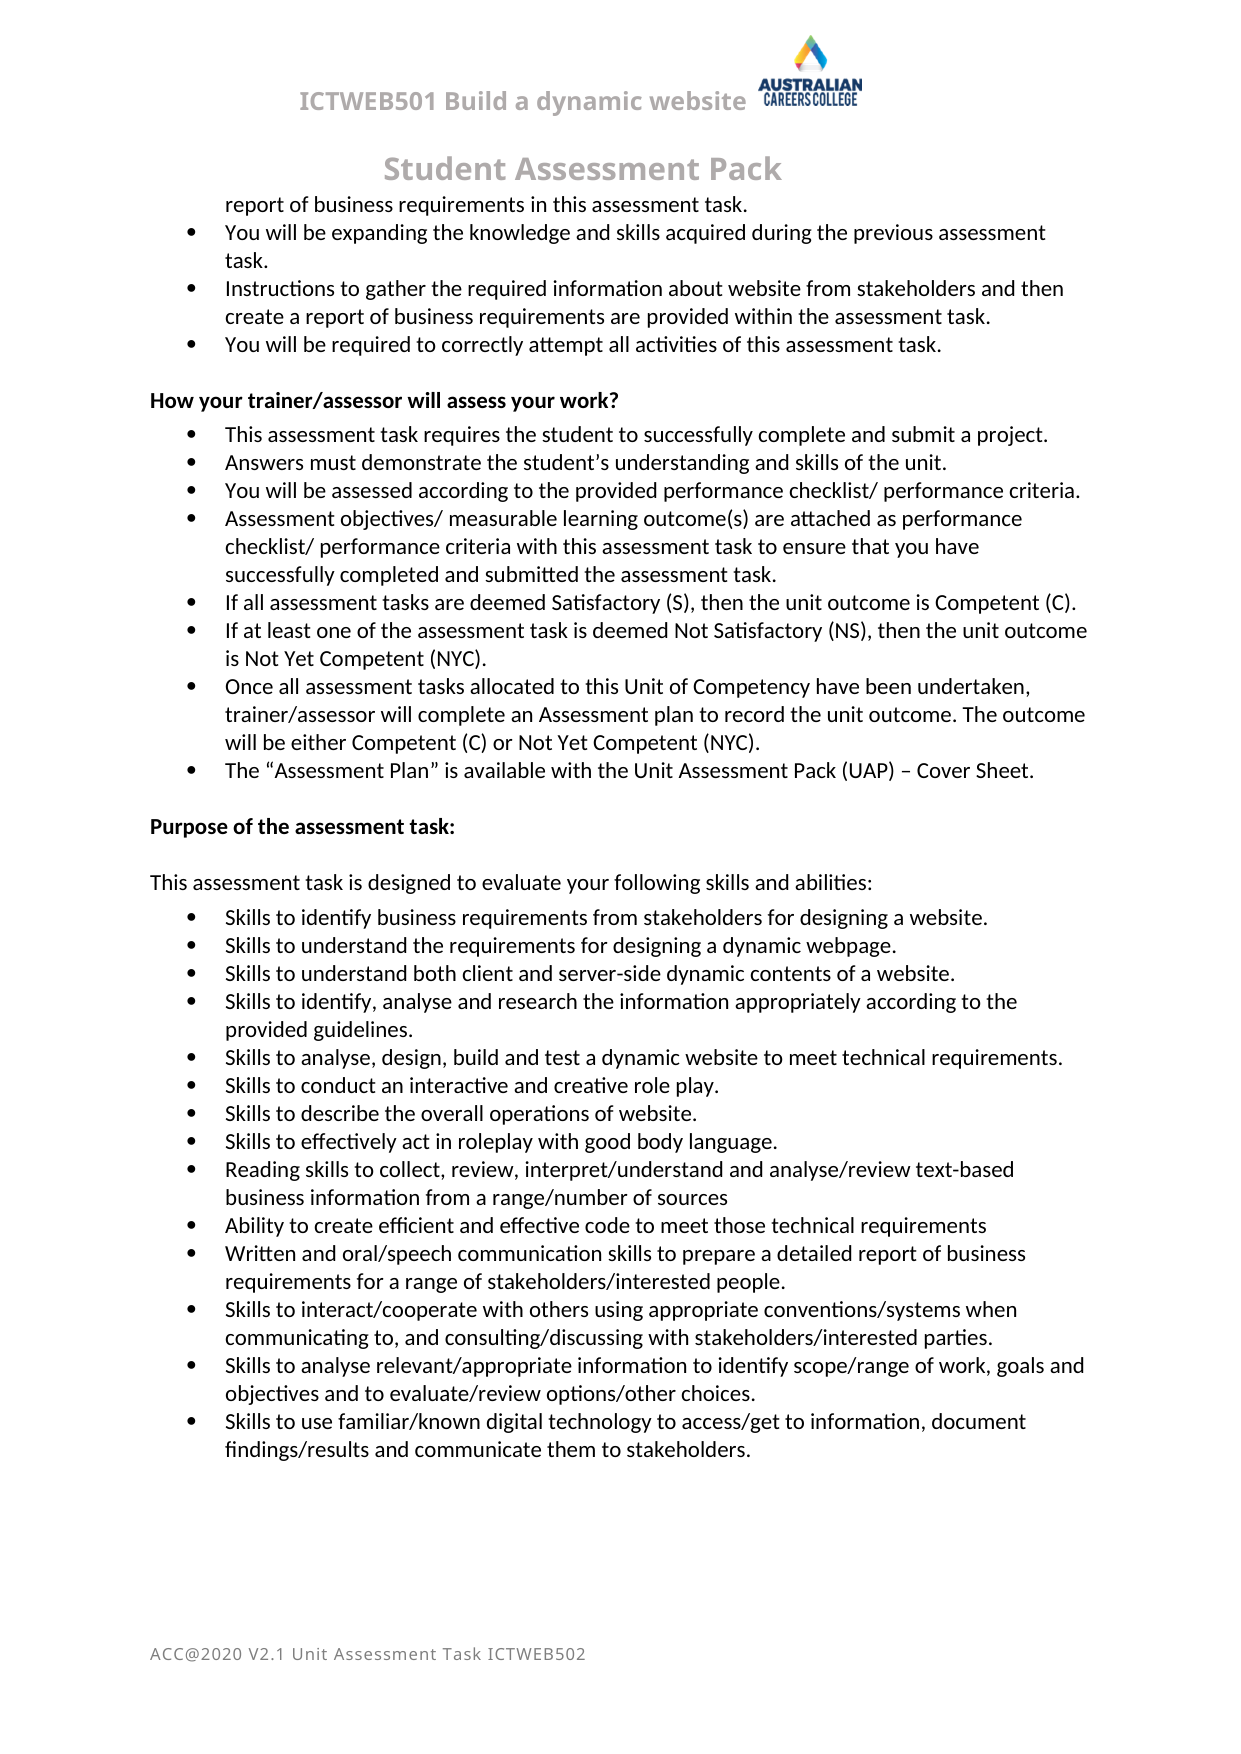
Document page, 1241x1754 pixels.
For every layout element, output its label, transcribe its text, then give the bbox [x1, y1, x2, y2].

list If at least one of the assessment task is deemed Not Satisfactory (NS), then the unit outcome is Not Yet Competent (NYC). [187, 616, 1090, 672]
list If all assessment tasks are deemed Satisfactory (S), then the unit outcome is Competent (C). [187, 588, 1090, 616]
list You will be expanding the knowledge and skills acquired during the previous assessment task. [187, 218, 1090, 274]
list Skills to identify business requirements from stakeholders for designing a website. [187, 903, 1090, 931]
list Answers must demonstrate the student’s understanding and skills of the unit. [187, 448, 1090, 476]
list Skills to conduct an interactive and creative role play. [187, 1071, 1090, 1099]
list The “Assessment Plan” is available with the Unit Assessment Pack (UAP) – Cover Sheet. [187, 756, 1090, 784]
list Skills to use familiar/known digital technology to access/get to information, document findings/results and communicate them to stakeholders. [187, 1407, 1090, 1463]
list Instructions to gather the required information about website from stakeholders and then create a report of business requirements are provided within the assessment task. [187, 274, 1090, 330]
list You will be required to correctly attempt all activities of this assessment task. [187, 330, 1090, 358]
list Skills to analyse, design, build and test a dynamic website to meet technical requirements. [187, 1043, 1090, 1071]
text How your trainer/assessor will assess your work? [150, 386, 1090, 414]
list Reading skills to collect, review, interpret/understand and analyse/review text-based business information from a range/number of sources [187, 1155, 1090, 1211]
list Skills to identify, analyse and research the information appropriately according to the provided guidelines. [187, 987, 1090, 1043]
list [187, 190, 1090, 218]
list This assessment task requires the student to successfully complete and submit a project. [187, 420, 1090, 448]
list Skills to understand the requirements for designing a dynamic webpage. [187, 931, 1090, 959]
list Skills to interact/cooperate with others using appropriate conventions/systems when communicating to, and consulting/discussing with stakeholders/interested parties. [187, 1295, 1090, 1351]
list Skills to effectively act in roleplay with good body language. [187, 1127, 1090, 1155]
list Skills to describe the overall operations of website. [187, 1099, 1090, 1127]
list Ability to create efficient and effective code to meet those technical requirements [187, 1211, 1090, 1239]
text Purpose of the assessment task: [150, 812, 1090, 841]
list Skills to understand both client and server-side dynamic contents of a website. [187, 959, 1090, 987]
picture [753, 29, 866, 111]
list You will be assessed according to the provided performance checklist/ performance criteria. [187, 476, 1090, 504]
list Once all assessment tasks allocated to this Unit of Competency have been undertaken, trainer/assessor will complete an Assessment plan to record the unit outcome. The outcome will be either Competent (C) or Not Yet Competent (NYC). [187, 672, 1090, 756]
list Skills to analyse relevant/appropriate information to identify scope/range of work, goals and objectives and to evaluate/review options/other choices. [187, 1351, 1090, 1407]
list Assessment objectives/ measurable learning outcome(s) are attached as performance checklist/ performance criteria with this assessment task to ensure that you have successfully completed and submitted the assessment task. [187, 504, 1090, 588]
list Written and oral/speech communication skills to prepare a detailed report of business requirements for a range of stakeholders/interested people. [187, 1239, 1090, 1295]
text This assessment task is designed to evaluate your following skills and abilities: [150, 868, 1090, 897]
